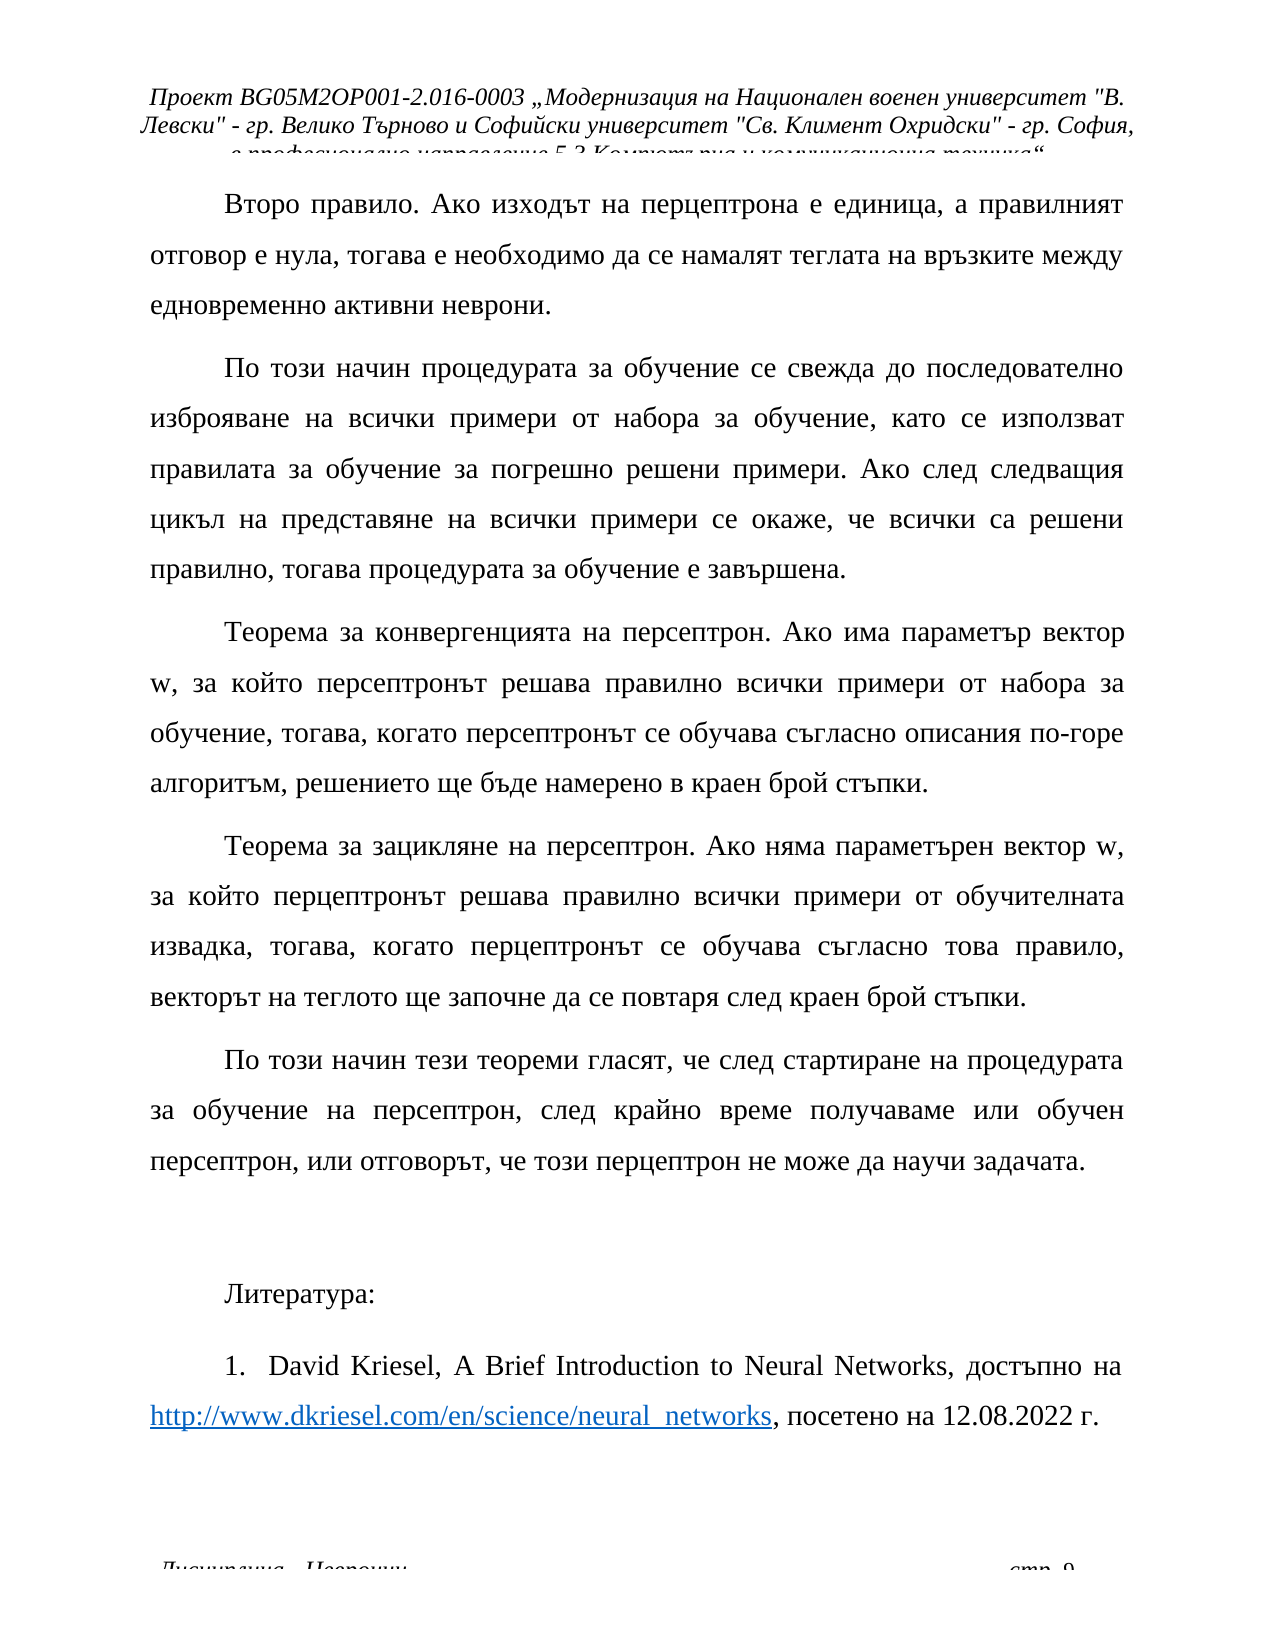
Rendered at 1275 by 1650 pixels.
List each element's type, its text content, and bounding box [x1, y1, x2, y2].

text Второ правило. Ако изходът на перцептрона е единица, а правилният отговор е нула, тогава е необходимо да се намалят теглата на връзките между едновременно активни неврони. [150, 187, 1124, 321]
list David Kriesel, A Brief Introduction to Neural Networks, достъпно на http://www.dkriesel.com/en/science/neural_networks, посетено на 12.08.2022 г. [150, 1348, 1125, 1432]
text По този начин процедурата за обучение се свежда до последователно изброяване на всички примери от набора за обучение, като се използват правилата за обучение за погрешно решени примери. Ако след следващия цикъл на представяне на всички примери се окаже, че всички са решени правилно, тогава процедурата за обучение е завършена. [150, 350, 1125, 585]
text По този начин тези теореми гласят, че след стартиране на процедурата за обучение на персептрон, след крайно време получаваме или обучен персептрон, или отговорът, че този перцептрон не може да научи задачата. [150, 1042, 1124, 1176]
text Теорема за конвергенцията на персептрон. Ако има параметър вектор w, за който персептронът решава правилно всички примери от набора за обучение, тогава, когато персептронът се обучава съгласно описания по-горе алгоритъм, решението ще бъде намерено в краен брой стъпки. [150, 614, 1125, 799]
text Теорема за зацикляне на персептрон. Ако няма параметърен вектор w, за който перцептронът решава правилно всички примери от обучителната извадка, тогава, когато перцептронът се обучава съгласно това правило, векторът на теглото ще започне да се повтаря след краен брой стъпки. [150, 828, 1124, 1012]
text Литература: [224, 1276, 1239, 1310]
